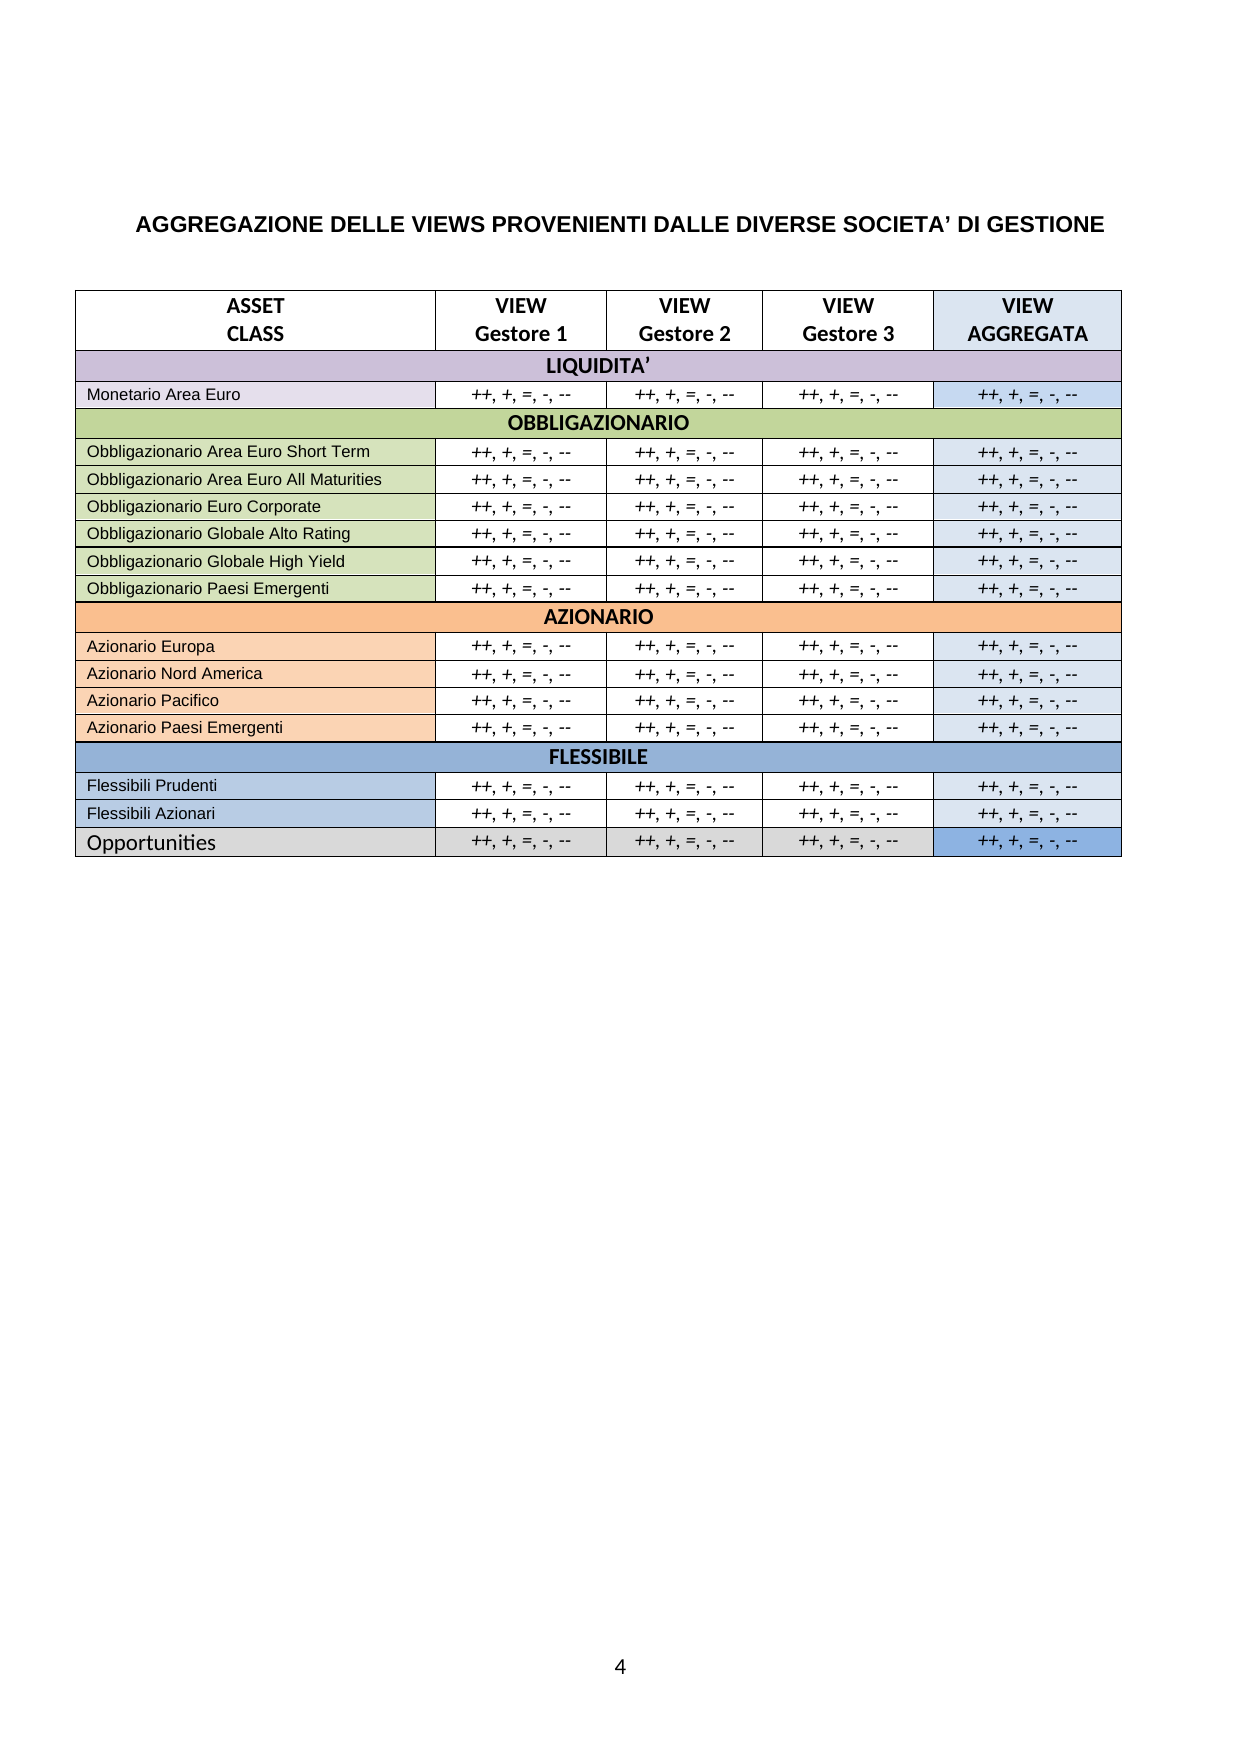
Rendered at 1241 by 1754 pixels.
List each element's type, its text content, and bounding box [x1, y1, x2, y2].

table_cell Flessibili Azionari [76, 800, 435, 827]
table_cell ++, +, =, -, -- [607, 773, 762, 799]
table_cell ++, +, =, -, -- [436, 494, 606, 519]
table_cell ++, +, =, -, -- [436, 439, 606, 465]
table_cell ++, +, =, -, -- [934, 494, 1121, 519]
table_cell ++, +, =, -, -- [436, 661, 606, 687]
table_cell ++, +, =, -, -- [607, 633, 762, 660]
table_cell ++, +, =, -, -- [934, 576, 1121, 601]
table_cell Flessibili Prudenti [76, 773, 435, 799]
table_cell Obbligazionario Globale High Yield [76, 548, 435, 574]
table_cell Obbligazionario Area Euro Short Term [76, 439, 435, 465]
table_cell ++, +, =, -, -- [763, 800, 933, 827]
table_cell ++, +, =, -, -- [607, 576, 762, 601]
table_cell ++, +, =, -, -- [763, 494, 933, 519]
table_cell ++, +, =, -, -- [934, 661, 1121, 687]
table_cell Obbligazionario Paesi Emergenti [76, 576, 435, 601]
table_cell ++, +, =, -, -- [436, 715, 606, 741]
table_cell ++, +, =, -, -- [436, 548, 606, 574]
table_cell ++, +, =, -, -- [934, 382, 1121, 407]
table_cell ++, +, =, -, -- [763, 439, 933, 465]
table_cell ++, +, =, -, -- [763, 661, 933, 687]
table_cell ++, +, =, -, -- [436, 382, 606, 407]
table_cell ++, +, =, -, -- [934, 521, 1121, 546]
table_cell ++, +, =, -, -- [763, 633, 933, 660]
table_cell ++, +, =, -, -- [763, 548, 933, 574]
table_cell ++, +, =, -, -- [934, 548, 1121, 574]
table_cell ++, +, =, -, -- [607, 828, 762, 856]
table_cell ++, +, =, -, -- [607, 521, 762, 546]
table_header ASSET CLASS [76, 291, 435, 350]
table_cell ++, +, =, -, -- [763, 576, 933, 601]
table_cell ++, +, =, -, -- [934, 773, 1121, 799]
table_cell ++, +, =, -, -- [607, 688, 762, 713]
table_cell ++, +, =, -, -- [763, 773, 933, 799]
table_cell ++, +, =, -, -- [607, 439, 762, 465]
table_cell ++, +, =, -, -- [607, 466, 762, 493]
table_cell ++, +, =, -, -- [436, 576, 606, 601]
table_cell ++, +, =, -, -- [436, 521, 606, 546]
table_cell Obbligazionario Area Euro All Maturities [76, 466, 435, 493]
table_cell FLESSIBILE [76, 743, 1121, 772]
table_header VIEW Gestore 1 [436, 291, 606, 350]
table_cell ++, +, =, -, -- [607, 715, 762, 741]
table_cell ++, +, =, -, -- [607, 800, 762, 827]
table_cell Azionario Nord America [76, 661, 435, 687]
table_cell AZIONARIO [76, 603, 1121, 632]
table_cell ++, +, =, -, -- [763, 382, 933, 407]
table_cell ++, +, =, -, -- [934, 715, 1121, 741]
table_cell ++, +, =, -, -- [763, 688, 933, 713]
table_cell Obbligazionario Euro Corporate [76, 494, 435, 519]
table_cell ++, +, =, -, -- [934, 688, 1121, 713]
table_cell ++, +, =, -, -- [763, 715, 933, 741]
table_cell ++, +, =, -, -- [436, 466, 606, 493]
table_cell ++, +, =, -, -- [934, 828, 1121, 856]
table_cell Azionario Pacifico [76, 688, 435, 713]
table_cell ++, +, =, -, -- [763, 521, 933, 546]
text AGGREGAZIONE DELLE VIEWS PROVENIENTI DALLE DIVERSE SOCIETA’ DI GESTIONE [47, 211, 1193, 237]
table_header VIEW Gestore 2 [607, 291, 762, 350]
table_cell ++, +, =, -, -- [436, 773, 606, 799]
table_cell ++, +, =, -, -- [934, 439, 1121, 465]
table_cell ++, +, =, -, -- [607, 494, 762, 519]
table_cell LIQUIDITA’ [76, 351, 1121, 381]
table_cell ++, +, =, -, -- [607, 382, 762, 407]
table_cell ++, +, =, -, -- [934, 633, 1121, 660]
table_cell ++, +, =, -, -- [607, 661, 762, 687]
table_cell ++, +, =, -, -- [607, 548, 762, 574]
table_cell ++, +, =, -, -- [436, 688, 606, 713]
table_header VIEW AGGREGATA [934, 291, 1121, 350]
table_cell ++, +, =, -, -- [436, 800, 606, 827]
table_header VIEW Gestore 3 [763, 291, 933, 350]
table_cell OBBLIGAZIONARIO [76, 409, 1121, 438]
table_cell ++, +, =, -, -- [934, 466, 1121, 493]
table_cell Azionario Paesi Emergenti [76, 715, 435, 741]
table_cell ++, +, =, -, -- [436, 828, 606, 856]
table_cell ++, +, =, -, -- [763, 828, 933, 856]
table_cell ++, +, =, -, -- [934, 800, 1121, 827]
table_cell Monetario Area Euro [76, 382, 435, 407]
table_cell Azionario Europa [76, 633, 435, 660]
table_cell Opportunities [76, 828, 435, 856]
table_cell Obbligazionario Globale Alto Rating [76, 521, 435, 546]
table_cell ++, +, =, -, -- [763, 466, 933, 493]
table_cell ++, +, =, -, -- [436, 633, 606, 660]
